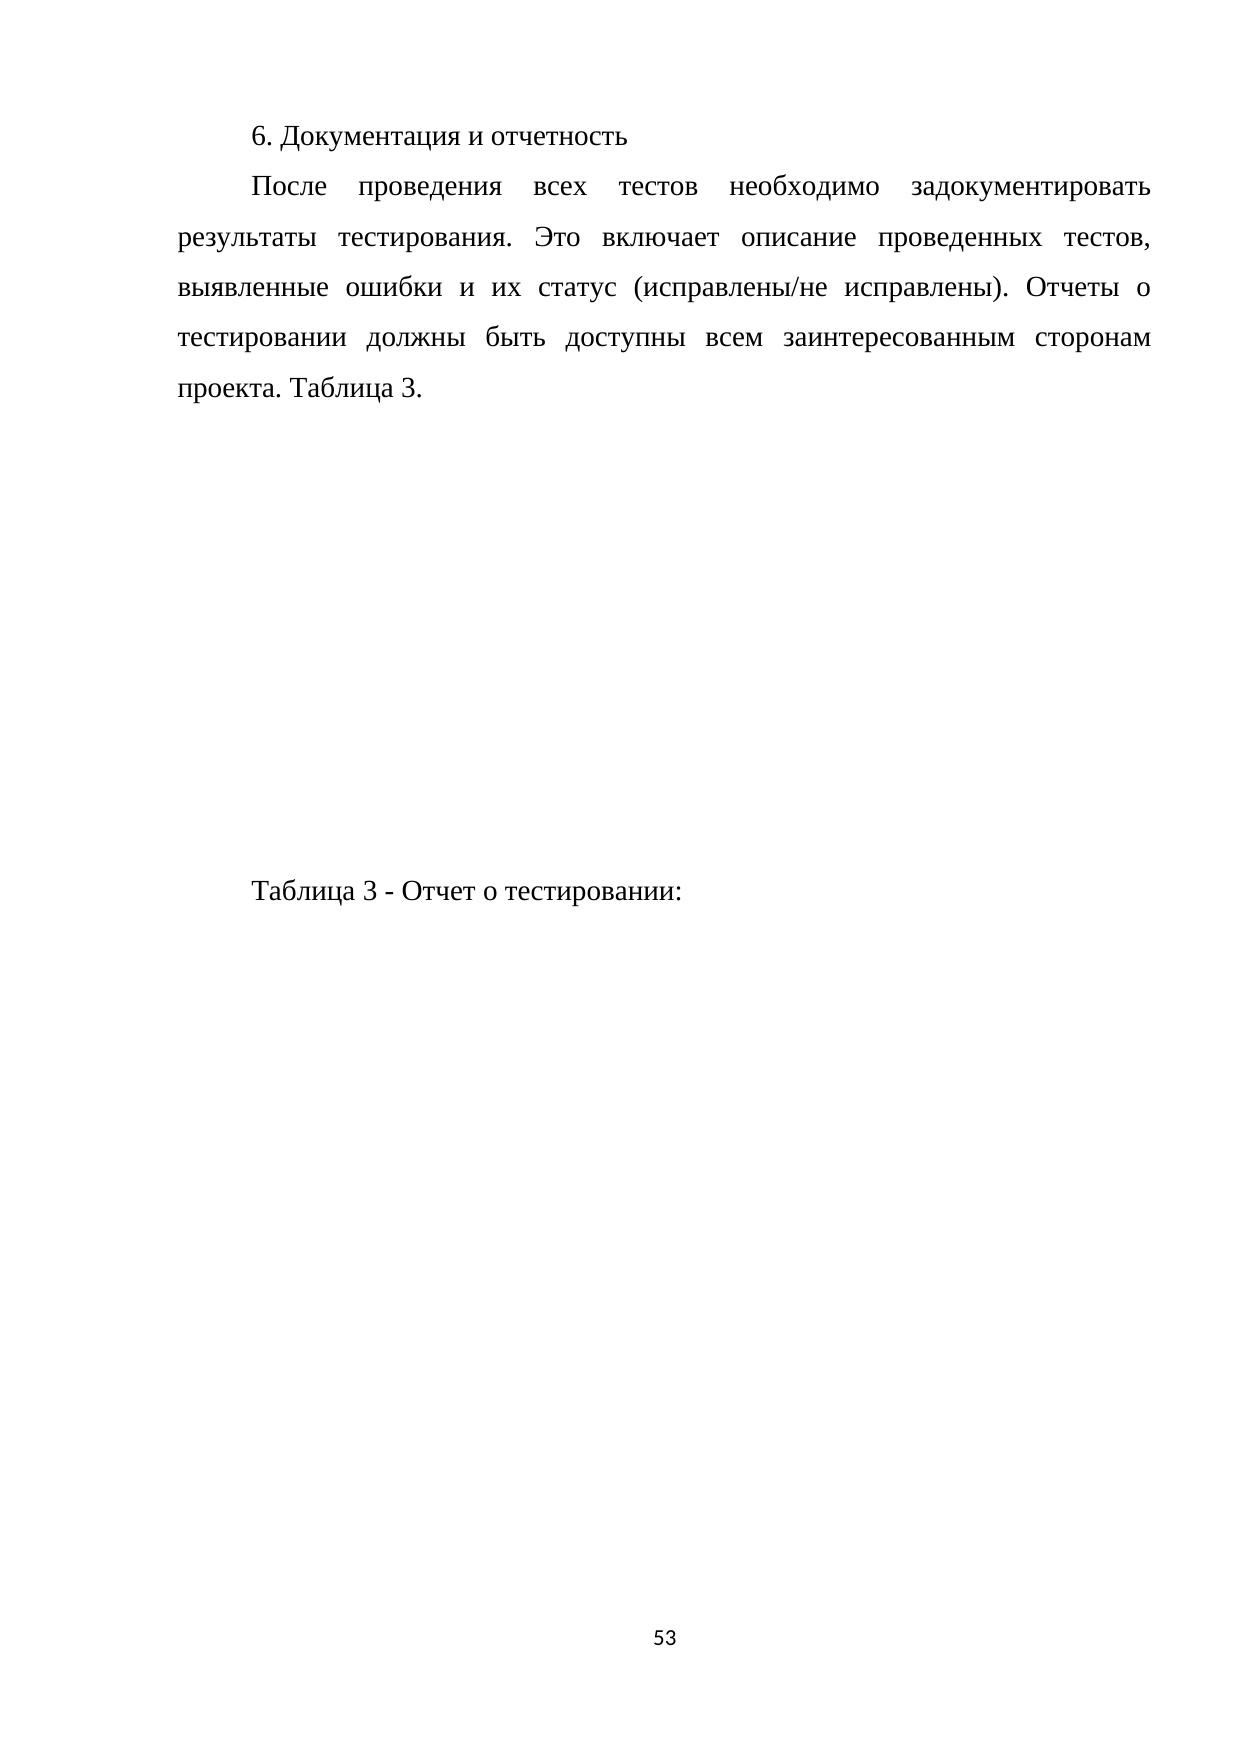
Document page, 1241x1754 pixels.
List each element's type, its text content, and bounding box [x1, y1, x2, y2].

list 6. Документация и отчетность [177, 118, 1152, 152]
list После проведения всех тестов необходимо задокументировать результаты тестирования. Это включает описание проведенных тестов, выявленные ошибки и их статус (исправлены/не исправлены). Отчеты о тестировании должны быть доступны всем заинтересованным сторонам проекта. Таблица 3. [177, 168, 1152, 403]
list Таблица 3 - Отчет о тестировании: [177, 873, 1152, 906]
